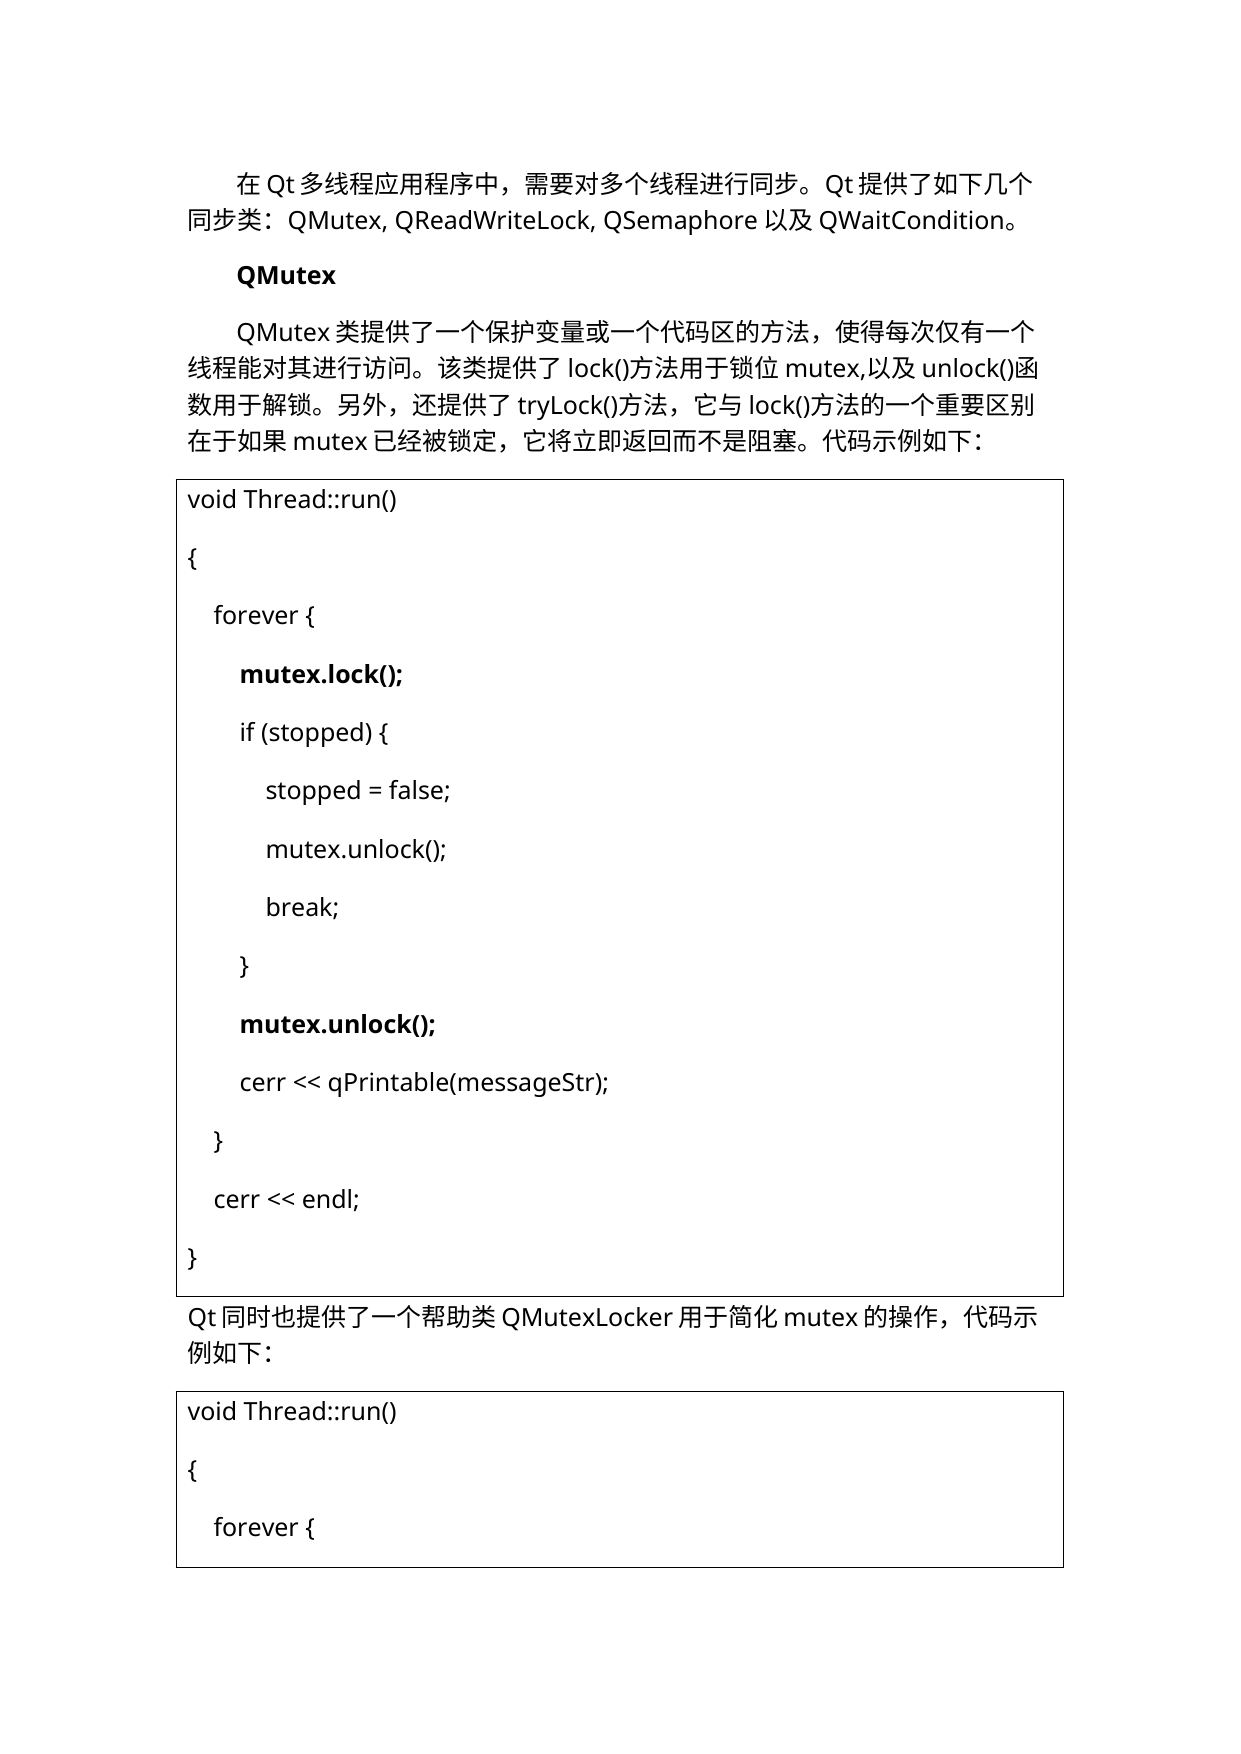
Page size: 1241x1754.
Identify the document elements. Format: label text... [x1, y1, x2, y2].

table_header void Thread::run() { forever { mutex.lock(); if (stopped) { stopped = false; mutex.unlock(); break; } mutex.unlock(); cerr << qPrintable(messageStr); } cerr << endl; } [177, 480, 1063, 1296]
text QMutex类提供了一个保护变量或一个代码区的方法，使得每次仅有一个线程能对其进行访问。该类提供了lock()方法用于锁位mutex,以及unlock()函数用于解锁。另外，还提供了tryLock()方法，它与lock()方法的一个重要区别在于如果mutex已经被锁定，它将立即返回而不是阻塞。代码示例如下： [187, 313, 1053, 458]
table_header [177, 1392, 1063, 1567]
text Qt同时也提供了一个帮助类QMutexLocker用于简化mutex的操作，代码示例如下： [187, 1297, 1053, 1370]
text 在Qt多线程应用程序中，需要对多个线程进行同步。Qt提供了如下几个同步类：QMutex, QReadWriteLock, QSemaphore以及QWaitCondition。 [187, 164, 1053, 237]
text QMutex [187, 258, 1053, 292]
